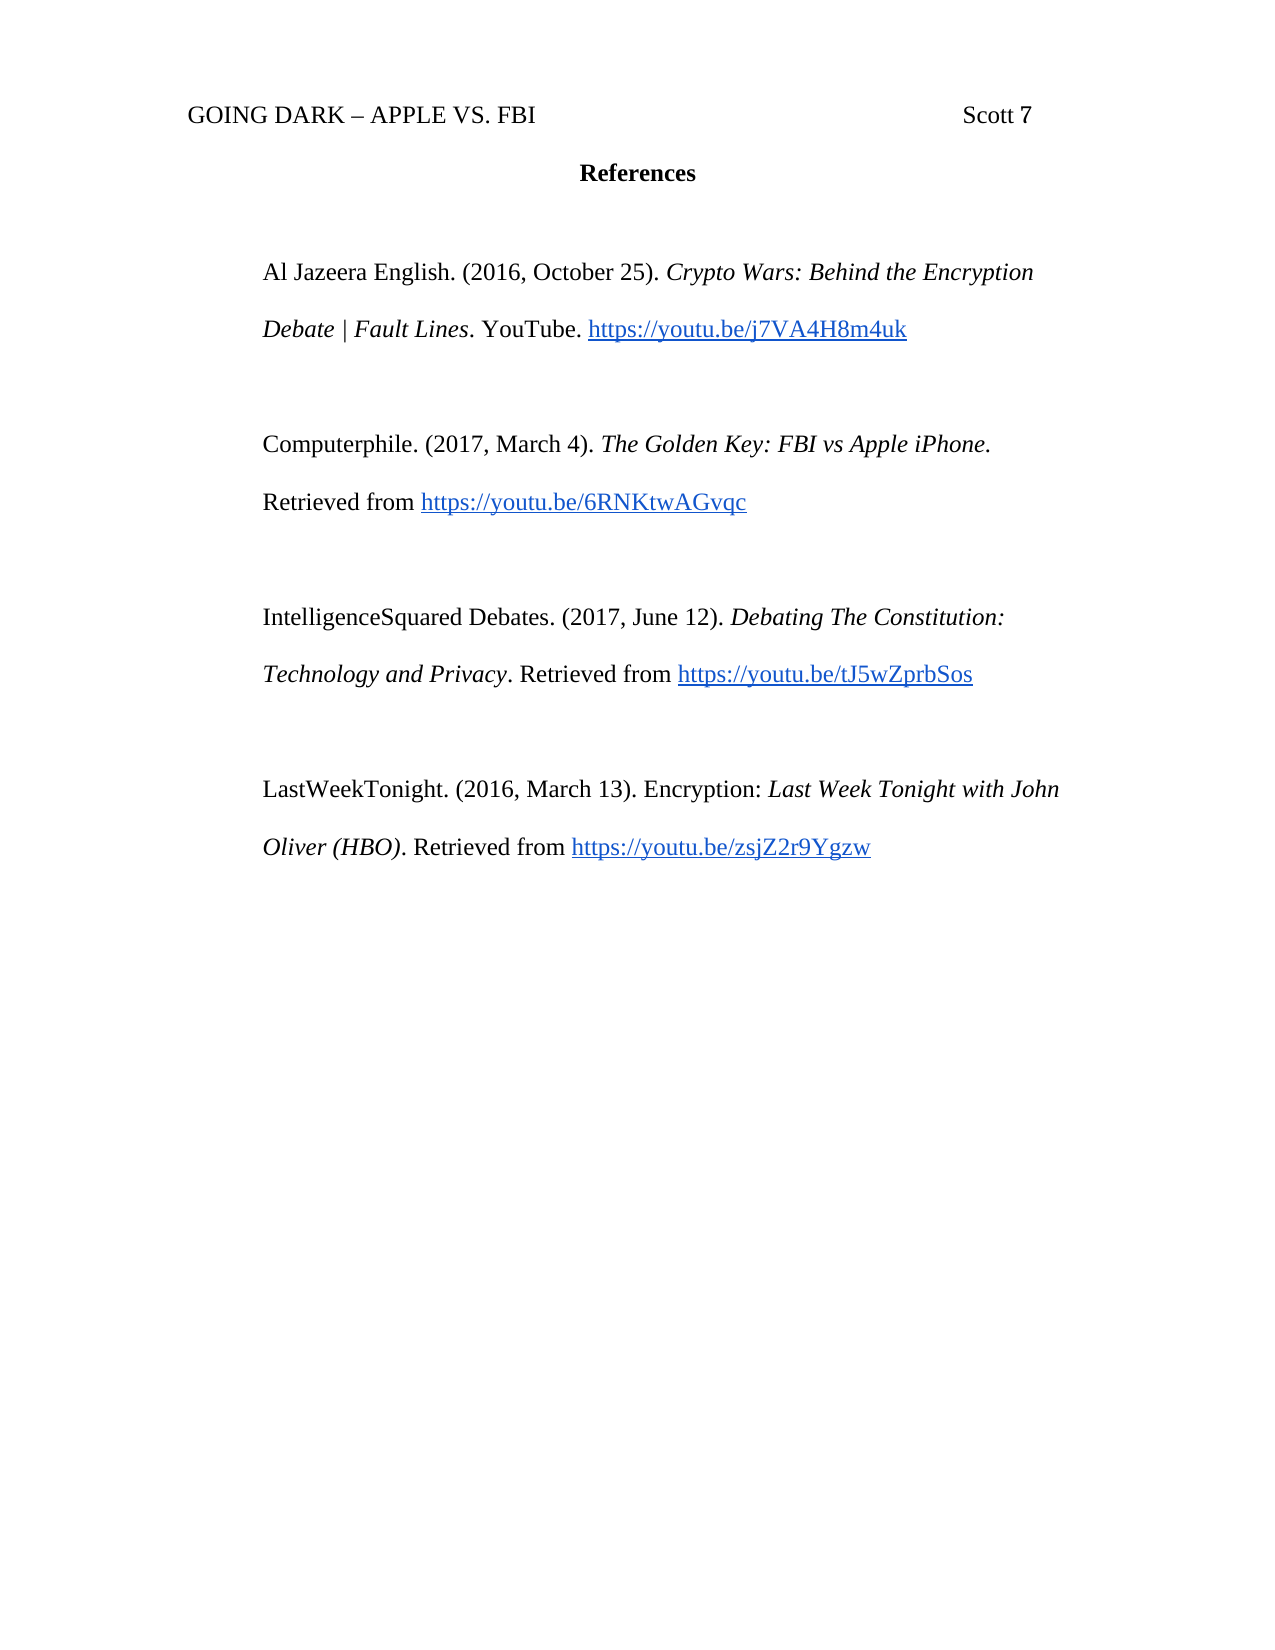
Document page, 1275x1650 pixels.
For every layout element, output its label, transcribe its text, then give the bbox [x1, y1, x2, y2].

text LastWeekTonight. (2016, March 13). Encryption: Last Week Tonight with John Oliver (HBO). Retrieved from https://youtu.be/zsjZ2r9Ygzw [262, 774, 1087, 861]
text IntelligenceSquared Debates. (2017, June 12). Debating The Constitution: Technology and Privacy. Retrieved from https://youtu.be/tJ5wZprbSos [262, 602, 1087, 688]
text Computerphile. (2017, March 4). The Golden Key: FBI vs Apple iPhone. Retrieved from https://youtu.be/6RNKtwAGvqc [262, 429, 1087, 516]
text Al Jazeera English. (2016, October 25). Crypto Wars: Behind the Encryption Debate | Fault Lines. YouTube. https://youtu.be/j7VA4H8m4uk [262, 257, 1087, 343]
text References [187, 158, 1087, 187]
